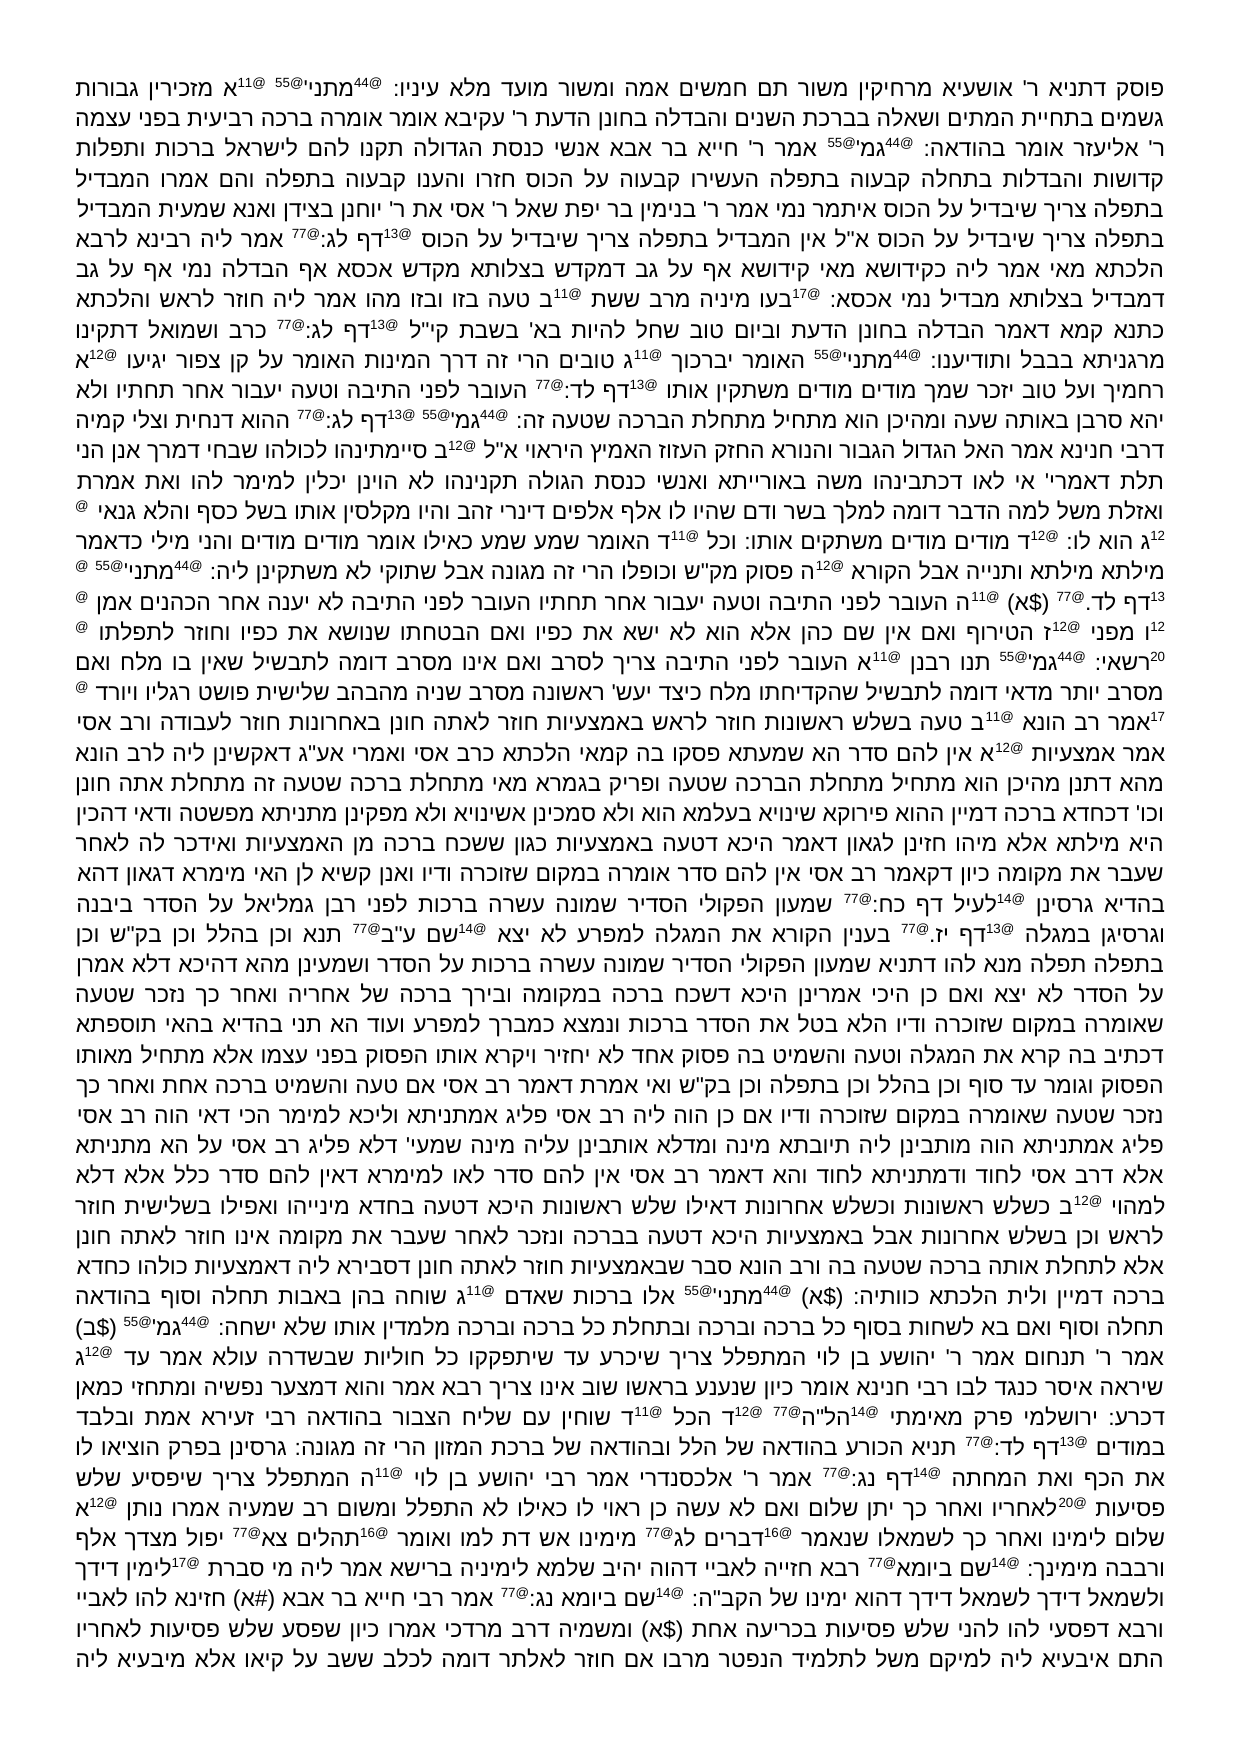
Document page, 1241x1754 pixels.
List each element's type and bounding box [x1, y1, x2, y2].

text [75, 75, 1165, 1672]
